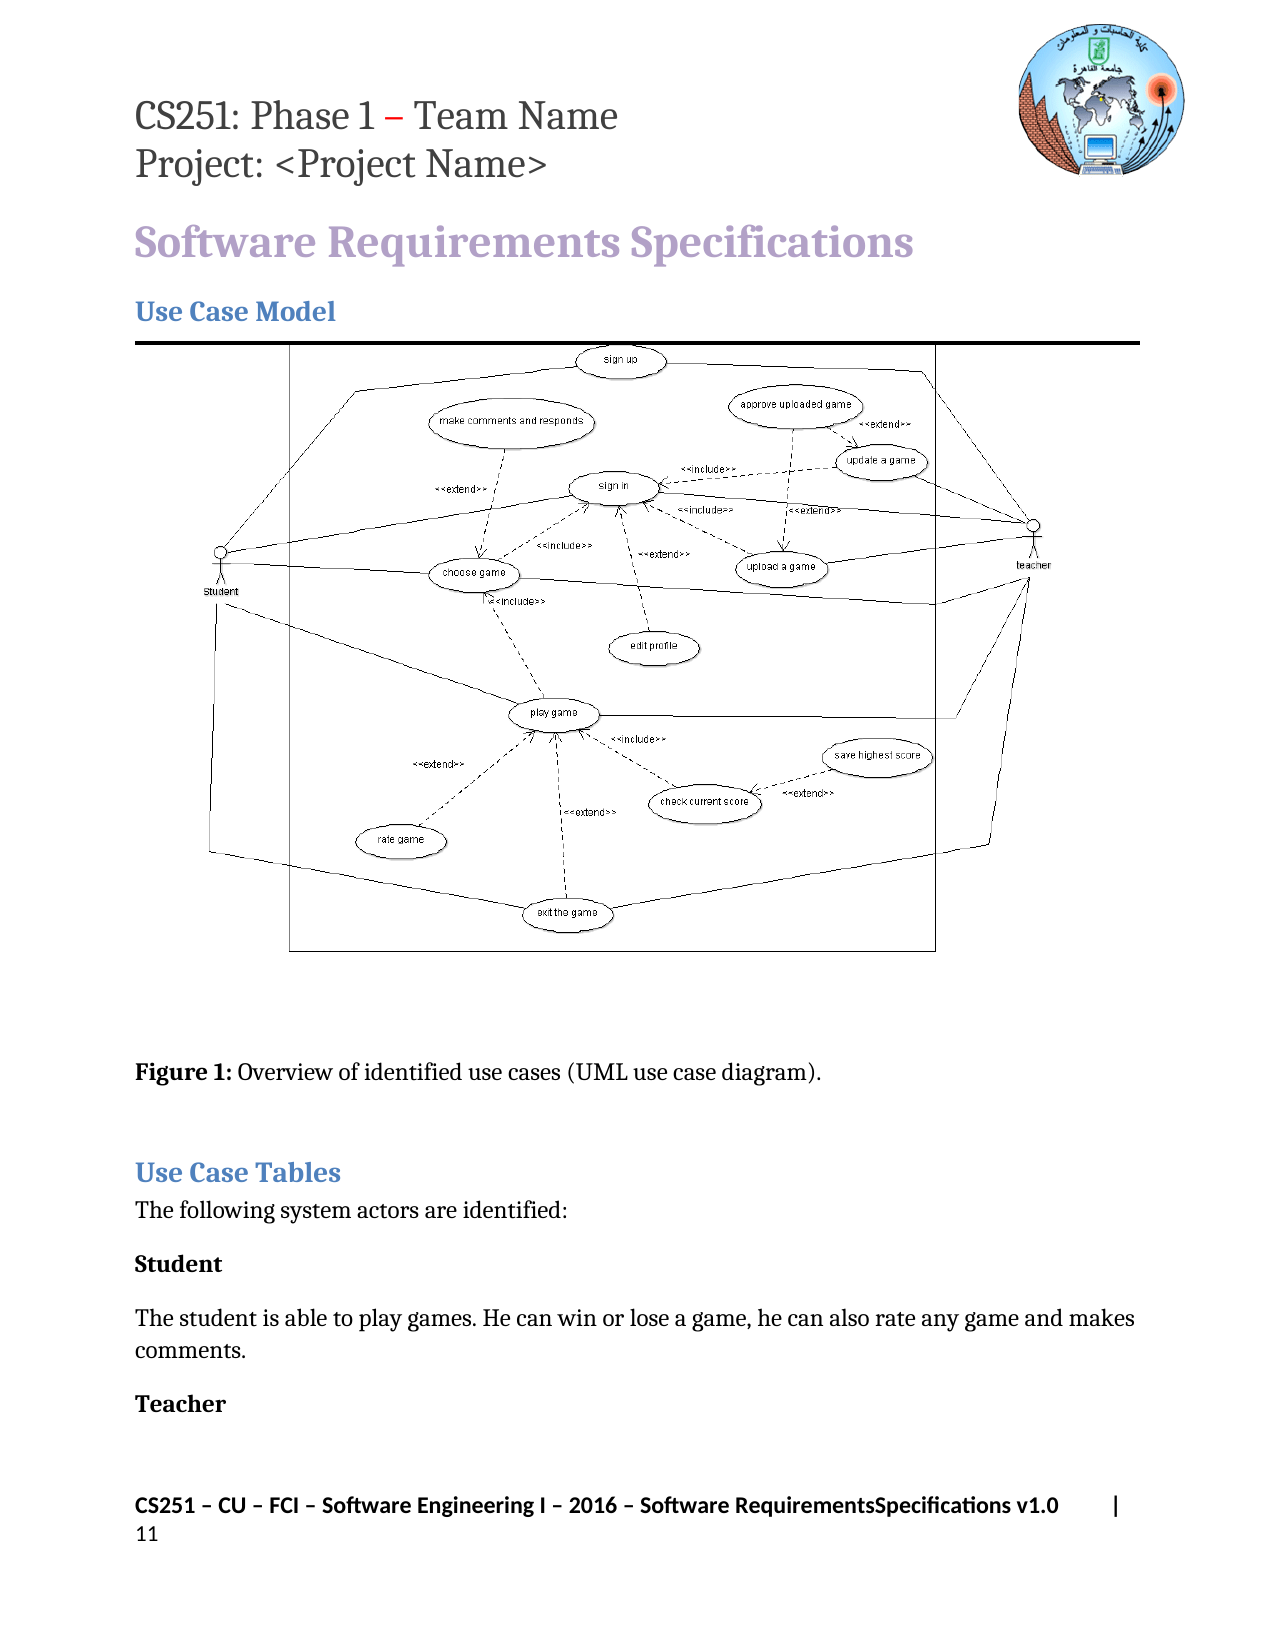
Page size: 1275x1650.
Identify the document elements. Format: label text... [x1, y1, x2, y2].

text Student [135, 1249, 1140, 1278]
text Teacher [135, 1390, 1140, 1419]
text The student is able to play games. He can win or lose a game, he can also rate any game and makes comments. [135, 1303, 1140, 1365]
text The following system actors are identified: [135, 1196, 1140, 1224]
subtitle Use Case Model [135, 295, 1140, 329]
subtitle Use Case Tables [135, 1156, 1140, 1189]
picture [1018, 24, 1186, 180]
picture [135, 345, 1110, 1058]
